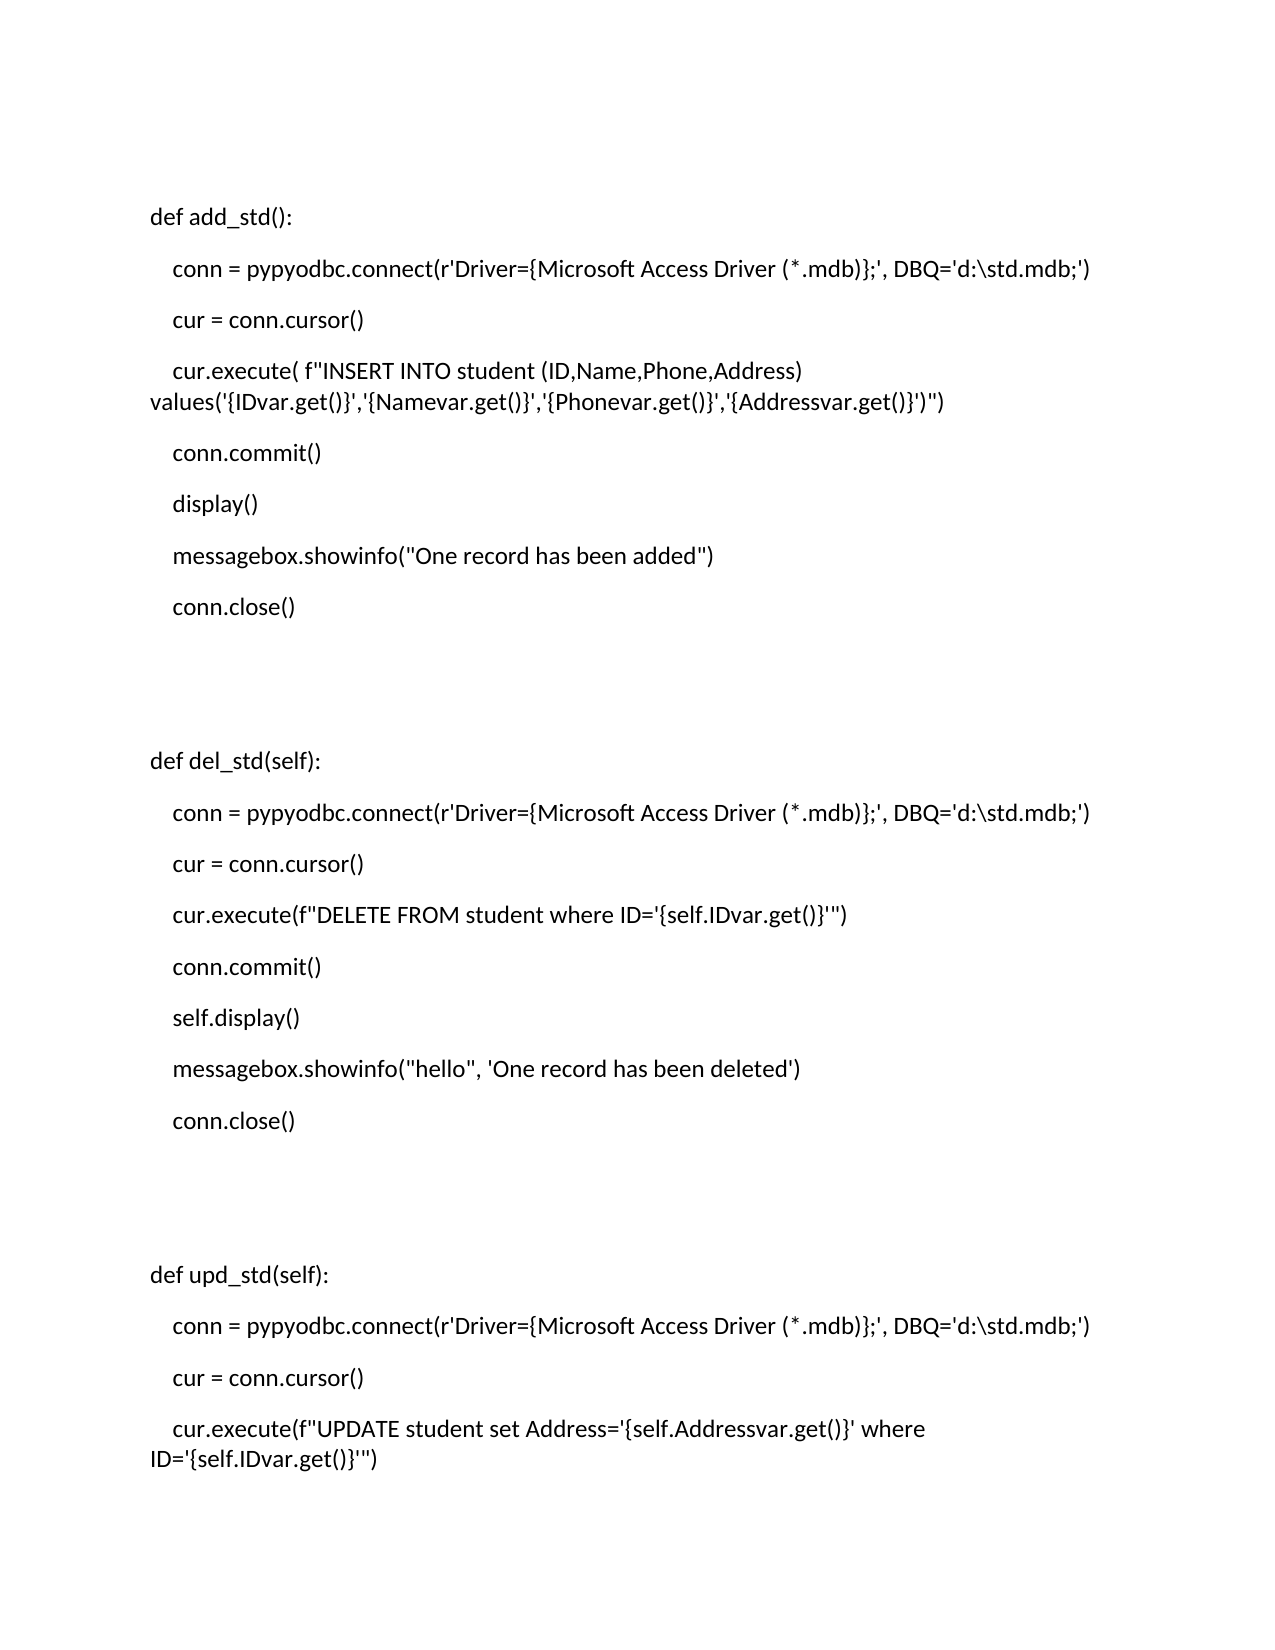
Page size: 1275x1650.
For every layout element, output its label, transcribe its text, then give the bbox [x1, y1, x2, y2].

text cur = conn.cursor() [150, 304, 1125, 334]
text conn = pypyodbc.connect(r'Driver={Microsoft Access Driver (*.mdb)};', DBQ='d:\std.mdb;') [150, 797, 1125, 827]
text def add_std(): [150, 201, 1125, 232]
text conn.close() [150, 1105, 1125, 1135]
text cur.execute( f"INSERT INTO student (ID,Name,Phone,Address) values('{IDvar.get()}','{Namevar.get()}','{Phonevar.get()}','{Addressvar.get()}')") [150, 355, 1125, 416]
text cur.execute(f"DELETE FROM student where ID='{self.IDvar.get()}'") [150, 899, 1125, 930]
text cur = conn.cursor() [150, 1362, 1125, 1392]
text cur.execute(f"UPDATE student set Address='{self.Addressvar.get()}' where ID='{self.IDvar.get()}'") [150, 1413, 1125, 1474]
text def upd_std(self): [150, 1259, 1125, 1289]
text conn = pypyodbc.connect(r'Driver={Microsoft Access Driver (*.mdb)};', DBQ='d:\std.mdb;') [150, 1310, 1125, 1341]
text display() [150, 489, 1125, 519]
text conn.close() [150, 591, 1125, 622]
text conn.commit() [150, 437, 1125, 468]
text self.display() [150, 1002, 1125, 1033]
text conn = pypyodbc.connect(r'Driver={Microsoft Access Driver (*.mdb)};', DBQ='d:\std.mdb;') [150, 253, 1125, 283]
text cur = conn.cursor() [150, 848, 1125, 879]
text conn.commit() [150, 951, 1125, 981]
text messagebox.showinfo("hello", 'One record has been deleted') [150, 1053, 1125, 1084]
text def del_std(self): [150, 745, 1125, 776]
text messagebox.showinfo("One record has been added") [150, 540, 1125, 571]
